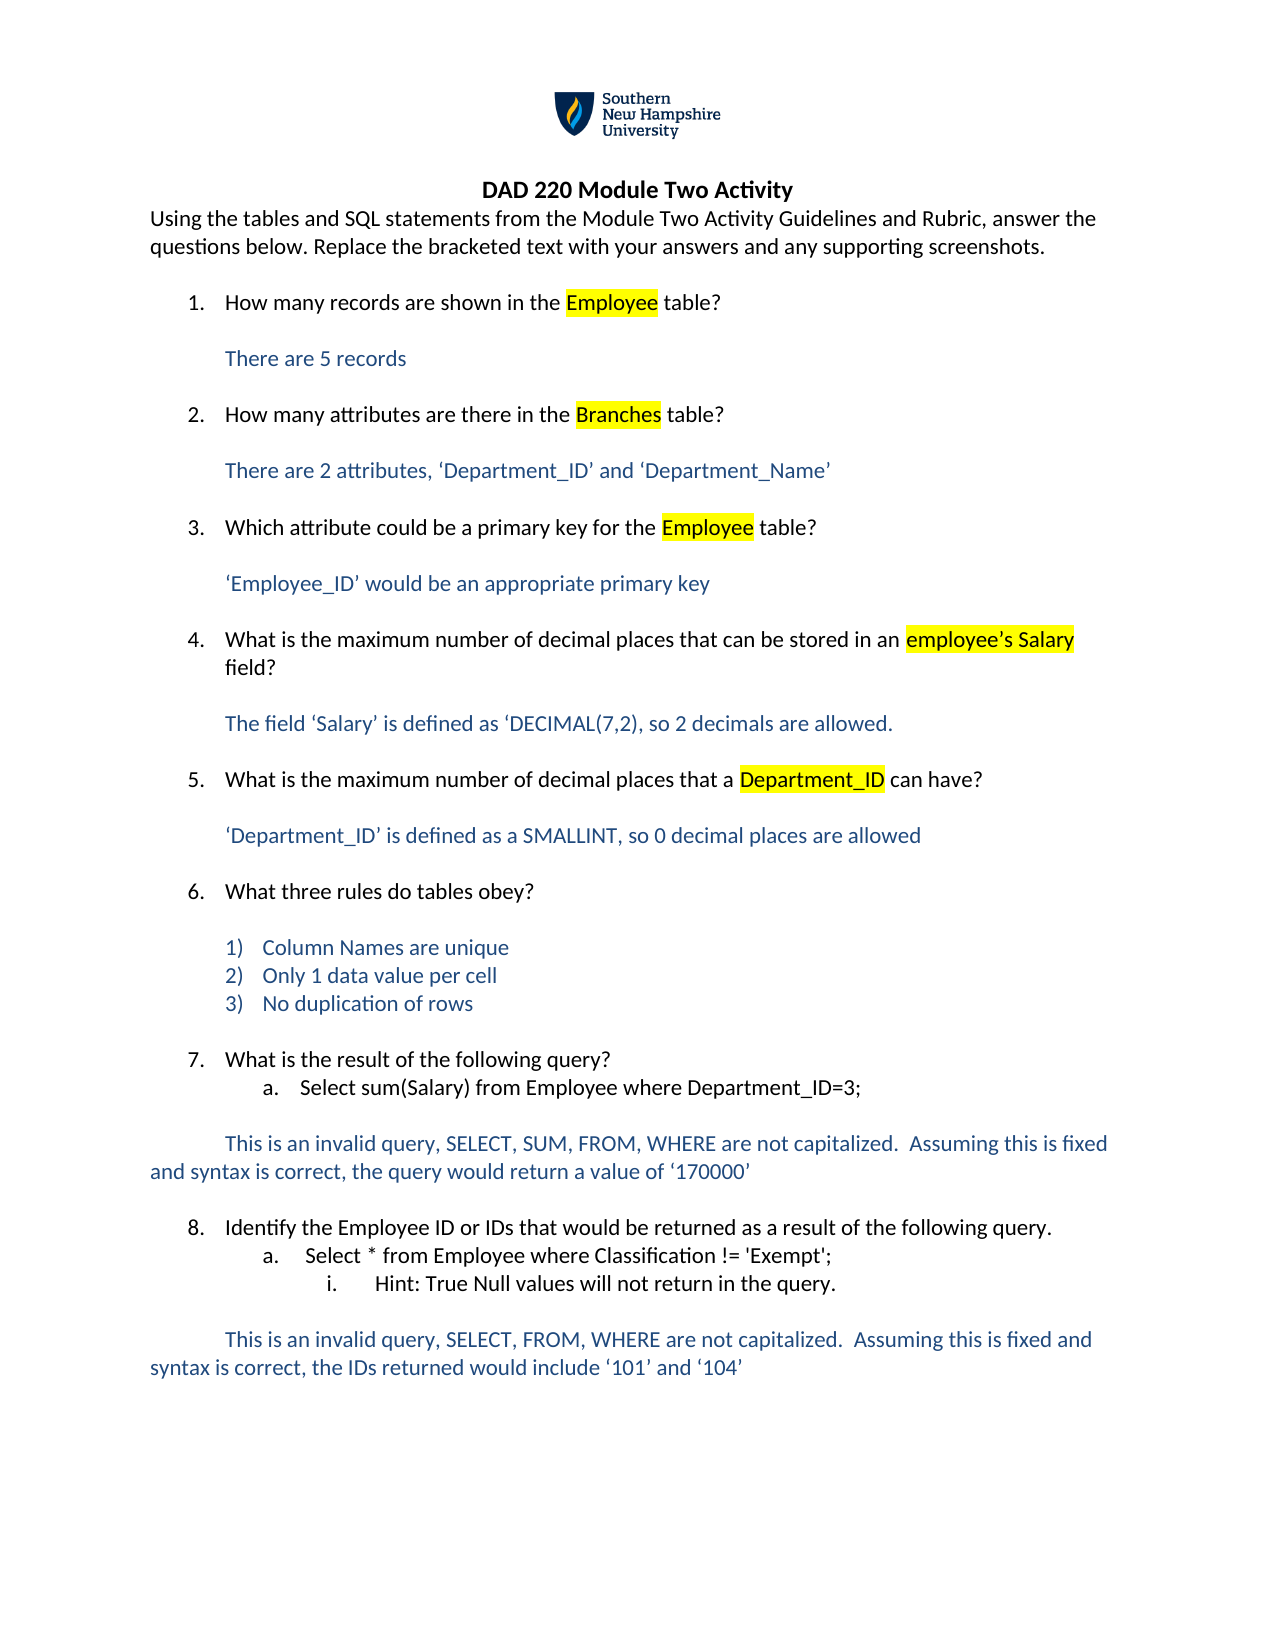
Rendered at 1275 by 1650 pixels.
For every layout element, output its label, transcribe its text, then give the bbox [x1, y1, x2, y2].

subtitle DAD 220 Module Two Activity [150, 174, 1125, 204]
list No duplication of rows [225, 989, 1125, 1017]
text This is an invalid query, SELECT, FROM, WHERE are not capitalized. Assuming this is fixed and syntax is correct, the IDs returned would include ‘101’ and ‘104’ [150, 1325, 1125, 1381]
list Hint: True Null values will not return in the query. [337, 1269, 1125, 1297]
list Column Names are unique [225, 933, 1125, 961]
text Using the tables and SQL statements from the Module Two Activity Guidelines and Rubric, answer the questions below. Replace the bracketed text with your answers and any supporting screenshots. [150, 204, 1125, 261]
list What is the maximum number of decimal places that can be stored in an employee’s Salary field? [187, 625, 1125, 681]
list Identify the Employee ID or IDs that would be returned as a result of the following query. [187, 1213, 1125, 1241]
text The field ‘Salary’ is defined as ‘DECIMAL(7,2), so 2 decimals are allowed. [150, 709, 1125, 737]
text ‘Department_ID’ is defined as a SMALLINT, so 0 decimal places are allowed [150, 821, 1125, 849]
text This is an invalid query, SELECT, SUM, FROM, WHERE are not capitalized. Assuming this is fixed and syntax is correct, the query would return a value of ‘170000’ [150, 1129, 1125, 1185]
list What three rules do tables obey? [187, 877, 1125, 905]
list What is the maximum number of decimal places that a Department_ID can have? [187, 765, 740, 793]
list Select * from Employee where Classification != 'Exempt'; [262, 1241, 1125, 1269]
list How many attributes are there in the Branches table? [187, 401, 576, 429]
text There are 5 records [150, 344, 1125, 373]
list Which attribute could be a primary key for the Employee table? [187, 513, 662, 541]
list What is the result of the following query? [187, 1045, 1125, 1073]
list How many attributes are there in the Branches table? [661, 401, 1125, 429]
list Which attribute could be a primary key for the Employee table? [754, 513, 1125, 541]
text There are 2 attributes, ‘Department_ID’ and ‘Department_Name’ [150, 457, 1125, 485]
picture [546, 75, 729, 154]
list What is the maximum number of decimal places that a Department_ID can have? [885, 765, 1125, 793]
list How many records are shown in the Employee table? [187, 288, 1125, 317]
list Select sum(Salary) from Employee where Department_ID=3; [262, 1073, 1125, 1101]
list Only 1 data value per cell [225, 961, 1125, 989]
text ‘Employee_ID’ would be an appropriate primary key [150, 569, 1125, 597]
